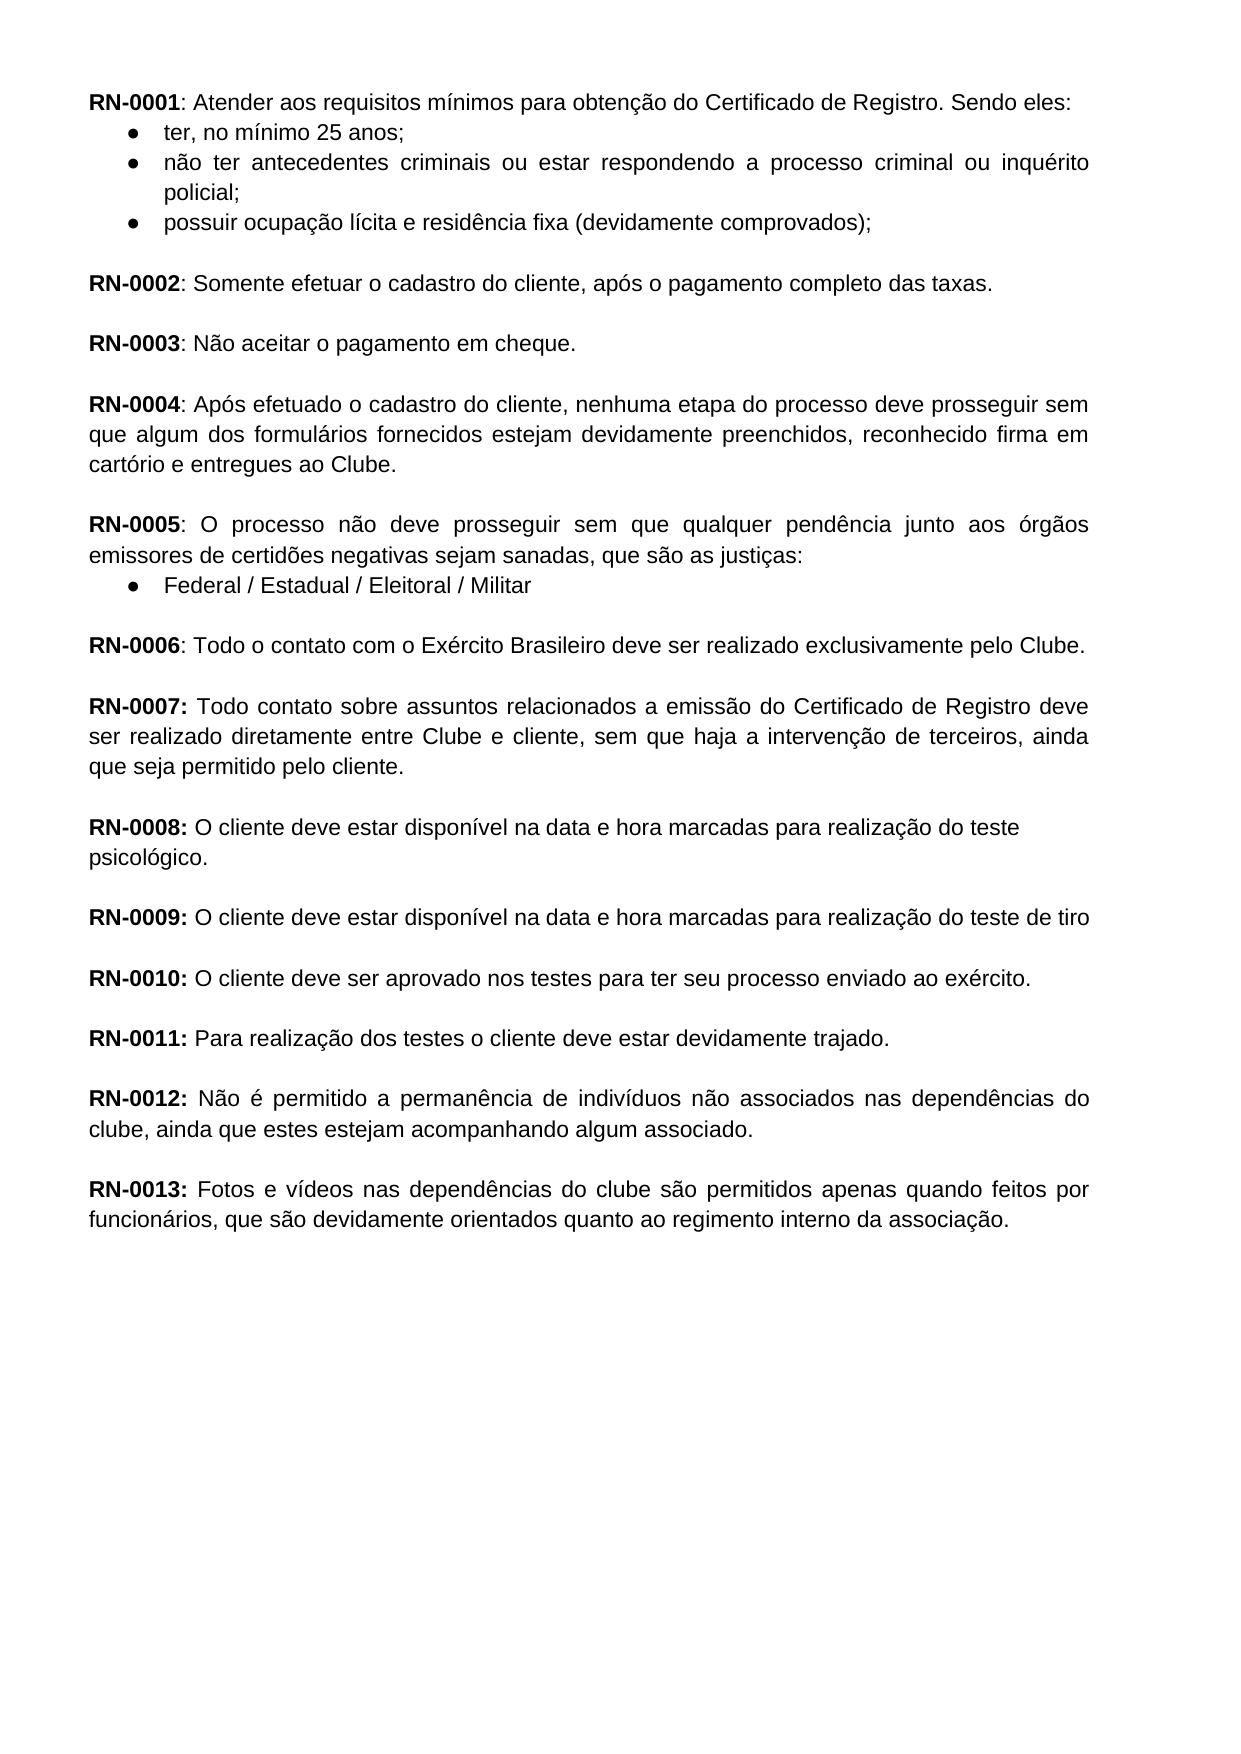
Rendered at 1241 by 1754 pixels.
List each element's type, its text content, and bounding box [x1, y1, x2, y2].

text RN-0010: O cliente deve ser aprovado nos testes para ter seu processo enviado ao exército. [88, 964, 1090, 991]
text RN-0002: Somente efetuar o cadastro do cliente, após o pagamento completo das taxas. [88, 270, 1090, 296]
list possuir ocupação lícita e residência fixa (devidamente comprovados); [126, 209, 1090, 236]
text RN-0004: Após efetuado o cadastro do cliente, nenhuma etapa do processo deve prosseguir sem que algum dos formulários fornecidos estejam devidamente preenchidos, reconhecido firma em cartório e entregues ao Clube. [88, 391, 1090, 477]
text RN-0013: Fotos e vídeos nas dependências do clube são permitidos apenas quando feitos por funcionários, que são devidamente orientados quanto ao regimento interno da associação. [88, 1176, 1090, 1233]
text RN-0001: Atender aos requisitos mínimos para obtenção do Certificado de Registro. Sendo eles: [88, 88, 1090, 115]
text RN-0009: O cliente deve estar disponível na data e hora marcadas para realização do teste de tiro [88, 904, 1090, 931]
text RN-0008: O cliente deve estar disponível na data e hora marcadas para realização do teste psicológico. [88, 813, 1090, 870]
list não ter antecedentes criminais ou estar respondendo a processo criminal ou inquérito policial; [126, 149, 1090, 206]
text RN-0012: Não é permitido a permanência de indivíduos não associados nas dependências do clube, ainda que estes estejam acompanhando algum associado. [88, 1085, 1090, 1142]
list ter, no mínimo 25 anos; [126, 119, 1090, 145]
text RN-0006: Todo o contato com o Exército Brasileiro deve ser realizado exclusivamente pelo Clube. [88, 632, 1090, 659]
text RN-0007: Todo contato sobre assuntos relacionados a emissão do Certificado de Registro deve ser realizado diretamente entre Clube e cliente, sem que haja a intervenção de terceiros, ainda que seja permitido pelo cliente. [88, 693, 1090, 779]
list Federal / Estadual / Eleitoral / Militar [126, 572, 1090, 598]
text RN-0003: Não aceitar o pagamento em cheque. [88, 330, 1090, 357]
text RN-0005: O processo não deve prosseguir sem que qualquer pendência junto aos órgãos emissores de certidões negativas sejam sanadas, que são as justiças: [88, 511, 1090, 568]
text RN-0011: Para realização dos testes o cliente deve estar devidamente trajado. [88, 1025, 1090, 1051]
